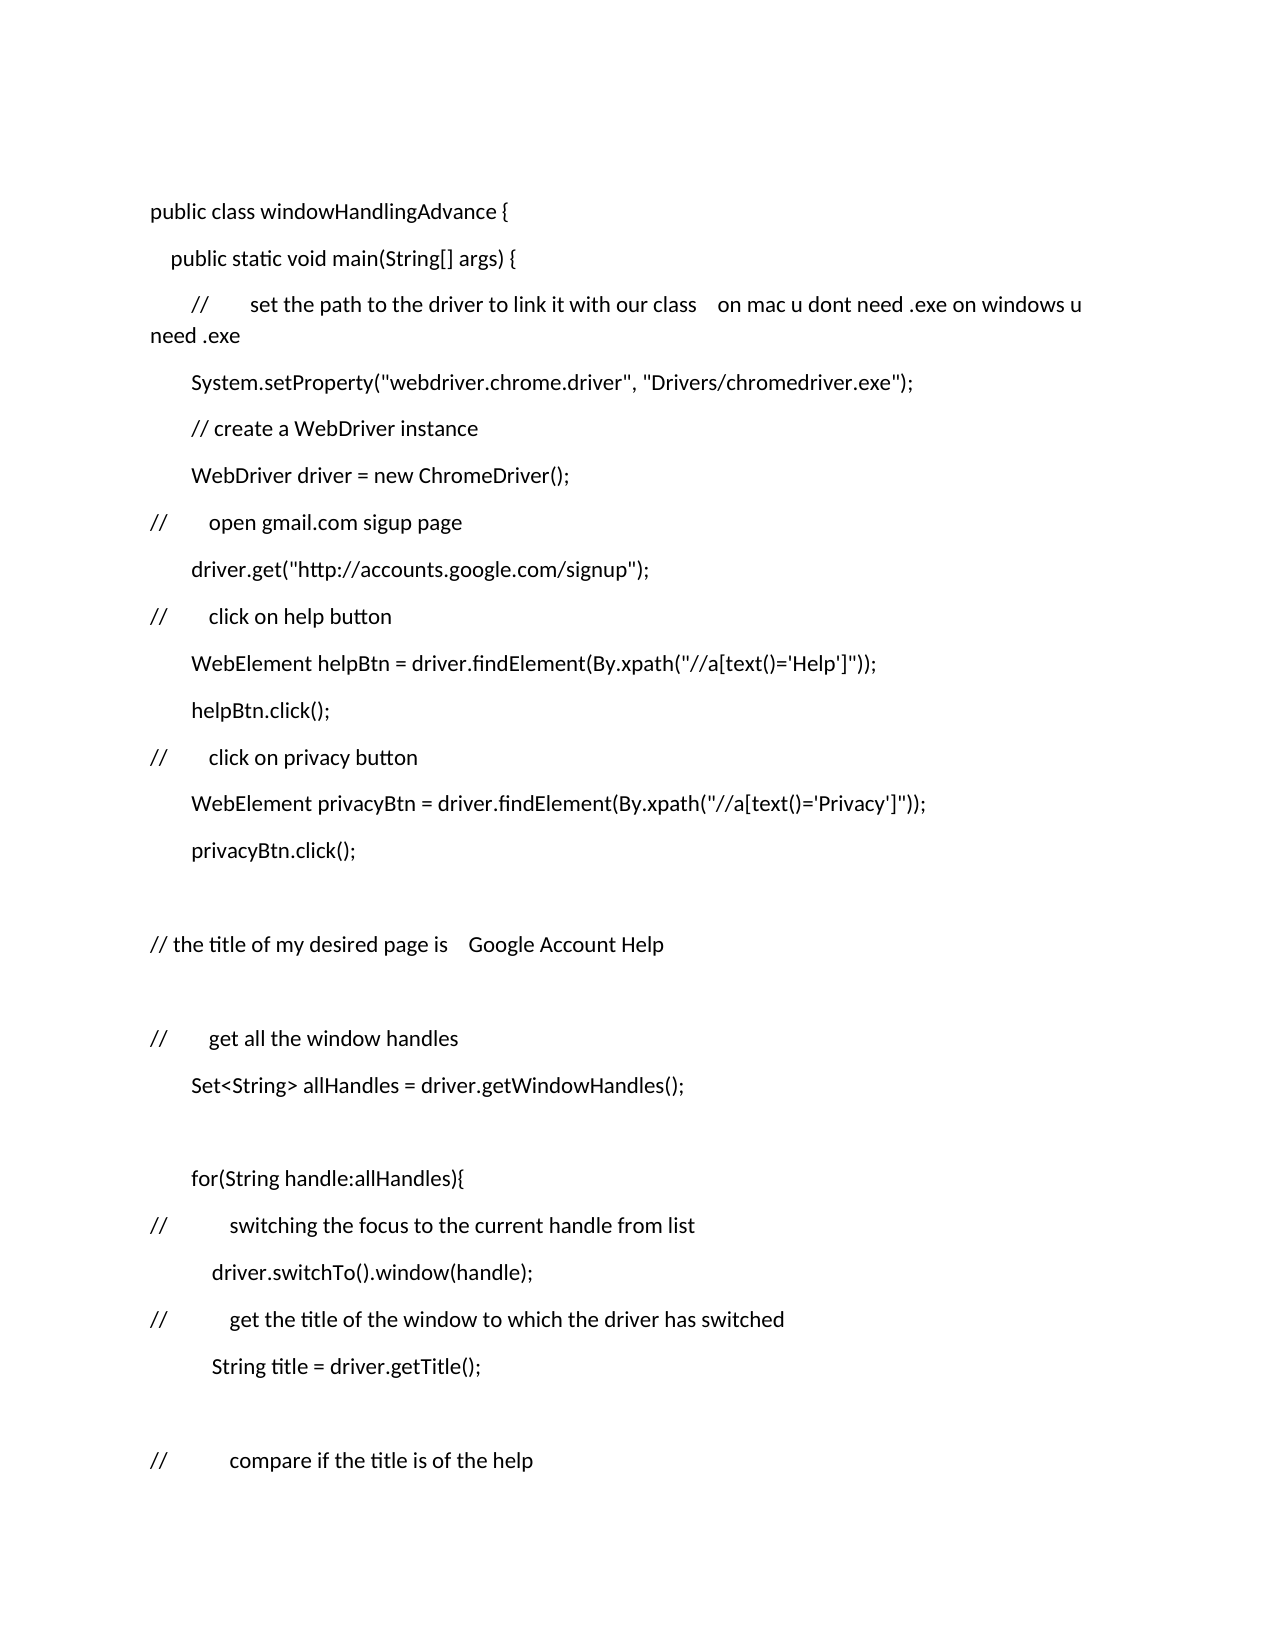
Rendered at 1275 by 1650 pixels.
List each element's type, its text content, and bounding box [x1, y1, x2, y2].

text for(String handle:allHandles){ [150, 1164, 1125, 1193]
text public class windowHandlingAdvance { [150, 197, 1125, 225]
text // switching the focus to the current handle from list [150, 1211, 1125, 1239]
text String title = driver.getTitle(); [150, 1352, 1125, 1380]
text WebDriver driver = new ChromeDriver(); [150, 461, 1125, 489]
text // get the title of the window to which the driver has switched [150, 1305, 1125, 1333]
text // click on privacy button [150, 743, 1125, 771]
text WebElement helpBtn = driver.findElement(By.xpath("//a[text()='Help']")); [150, 649, 1125, 677]
text driver.switchTo().window(handle); [150, 1258, 1125, 1286]
text System.setProperty("webdriver.chrome.driver", "Drivers/chromedriver.exe"); [150, 368, 1125, 396]
text // set the path to the driver to link it with our class on mac u dont need .exe on windows u need .exe [150, 291, 1125, 349]
text // get all the window handles [150, 1024, 1125, 1052]
text // the title of my desired page is Google Account Help [150, 930, 1125, 958]
text Set<String> allHandles = driver.getWindowHandles(); [150, 1071, 1125, 1099]
text driver.get("http://accounts.google.com/signup"); [150, 555, 1125, 583]
text // create a WebDriver instance [150, 414, 1125, 443]
text privacyBtn.click(); [150, 836, 1125, 864]
text // compare if the title is of the help [150, 1446, 1125, 1474]
text WebElement privacyBtn = driver.findElement(By.xpath("//a[text()='Privacy']")); [150, 789, 1125, 818]
text public static void main(String[] args) { [150, 244, 1125, 272]
text helpBtn.click(); [150, 696, 1125, 724]
text // open gmail.com sigup page [150, 508, 1125, 536]
text // click on help button [150, 602, 1125, 630]
